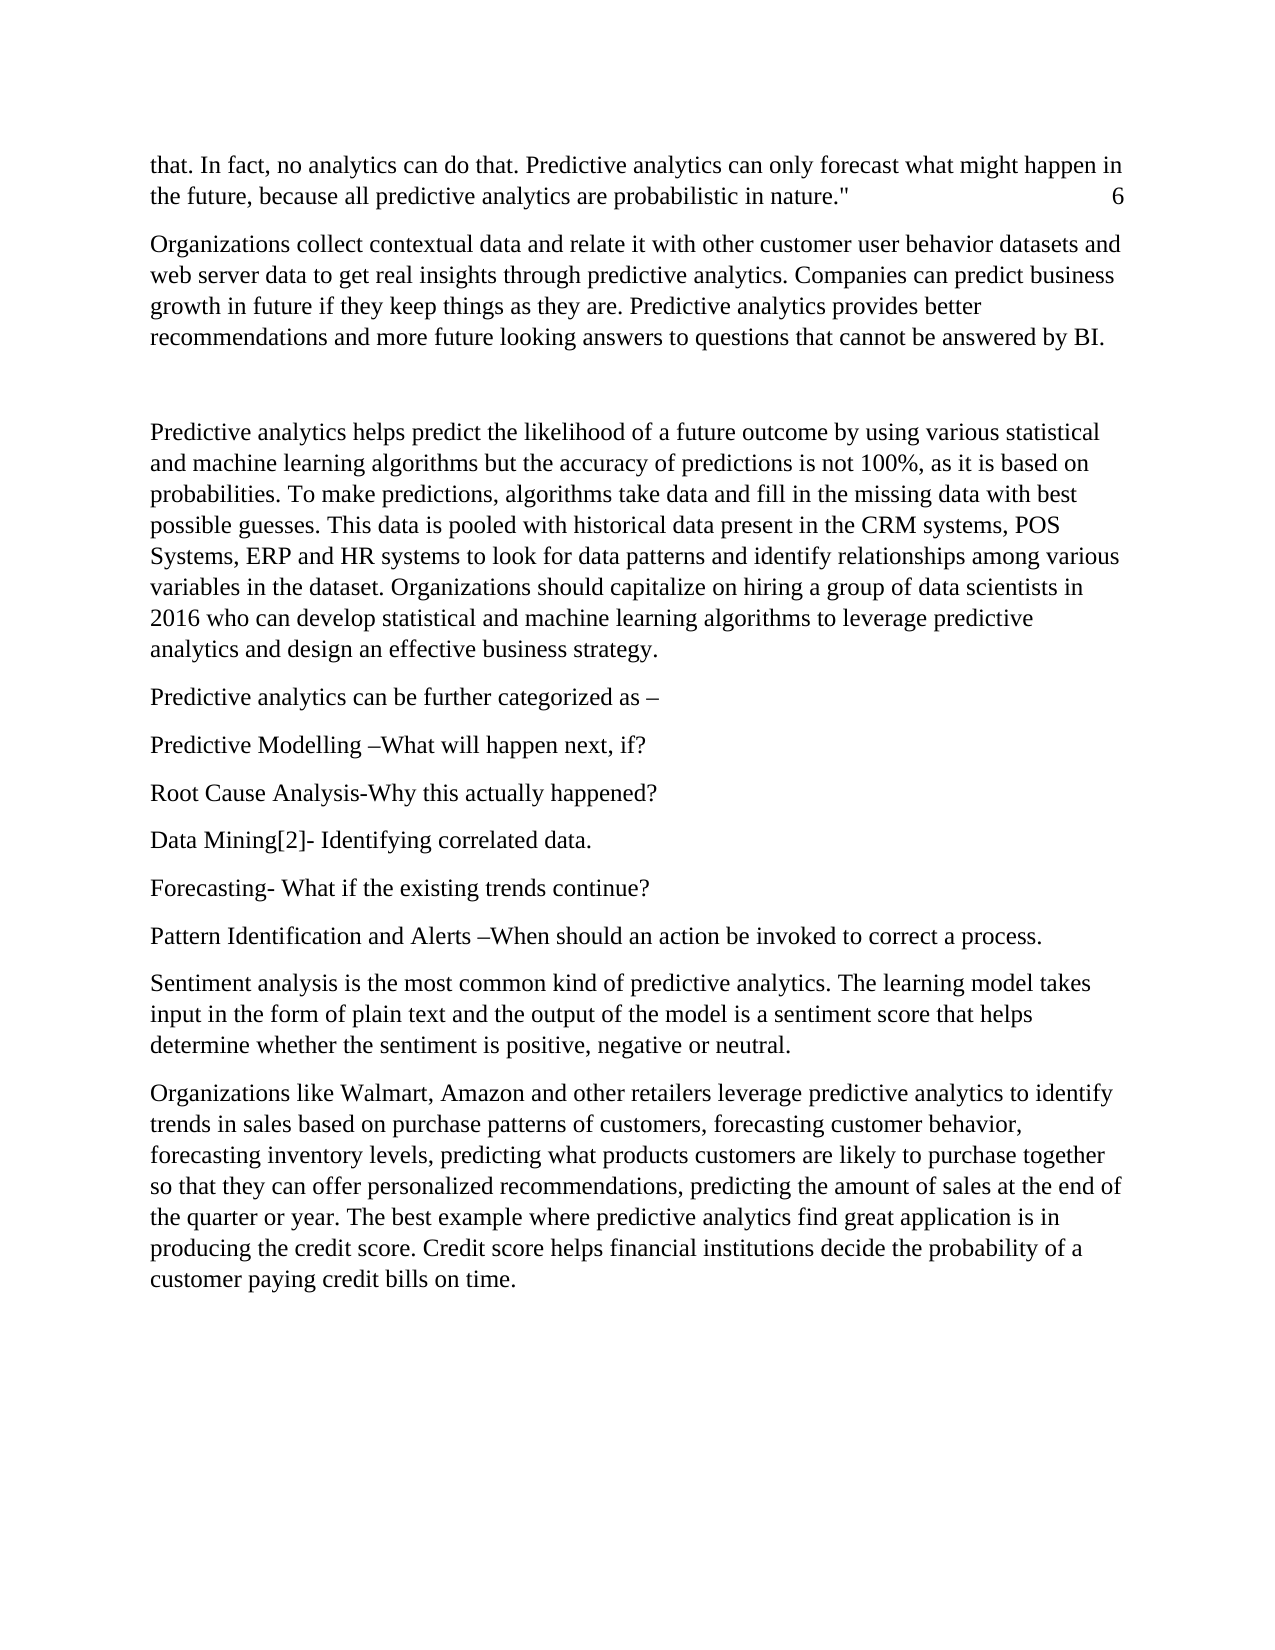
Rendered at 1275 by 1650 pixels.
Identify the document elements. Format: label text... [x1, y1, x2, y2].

text Sentiment analysis is the most common kind of predictive analytics. The learning model takes input in the form of plain text and the output of the model is a sentiment score that helps determine whether the sentiment is positive, negative or neutral. [150, 968, 1125, 1059]
text Root Cause Analysis-Why this actually happened? [150, 778, 1125, 806]
text Pattern Identification and Alerts –When should an action be invoked to correct a process. [150, 921, 1125, 949]
text Predictive analytics can be further categorized as – [150, 682, 1125, 711]
text Data Mining[2]- Identifying correlated data. [150, 825, 1125, 854]
text Organizations collect contextual data and relate it with other customer user behavior datasets and web server data to get real insights through predictive analytics. Companies can predict business growth in future if they keep things as they are. Predictive analytics provides better recommendations and more future looking answers to questions that cannot be answered by BI. [150, 229, 1125, 351]
text Predictive Modelling –What will happen next, if? [150, 730, 1125, 759]
text Predictive analytics helps predict the likelihood of a future outcome by using various statistical and machine learning algorithms but the accuracy of predictions is not 100%, as it is based on probabilities. To make predictions, algorithms take data and fill in the missing data with best possible guesses. This data is pooled with historical data present in the CRM systems, POS Systems, ERP and HR systems to look for data patterns and identify relationships among various variables in the dataset. Organizations should capitalize on hiring a group of data scientists in 2016 who can develop statistical and machine learning algorithms to leverage predictive analytics and design an effective business strategy. [150, 417, 1125, 663]
text Organizations like Walmart, Amazon and other retailers leverage predictive analytics to identify trends in sales based on purchase patterns of customers, forecasting customer behavior, forecasting inventory levels, predicting what products customers are likely to purchase together so that they can offer personalized recommendations, predicting the amount of sales at the end of the quarter or year. The best example where predictive analytics find great application is in producing the credit score. Credit score helps financial institutions decide the probability of a customer paying credit bills on time. [150, 1078, 1125, 1293]
text Forecasting- What if the existing trends continue? [150, 873, 1125, 902]
